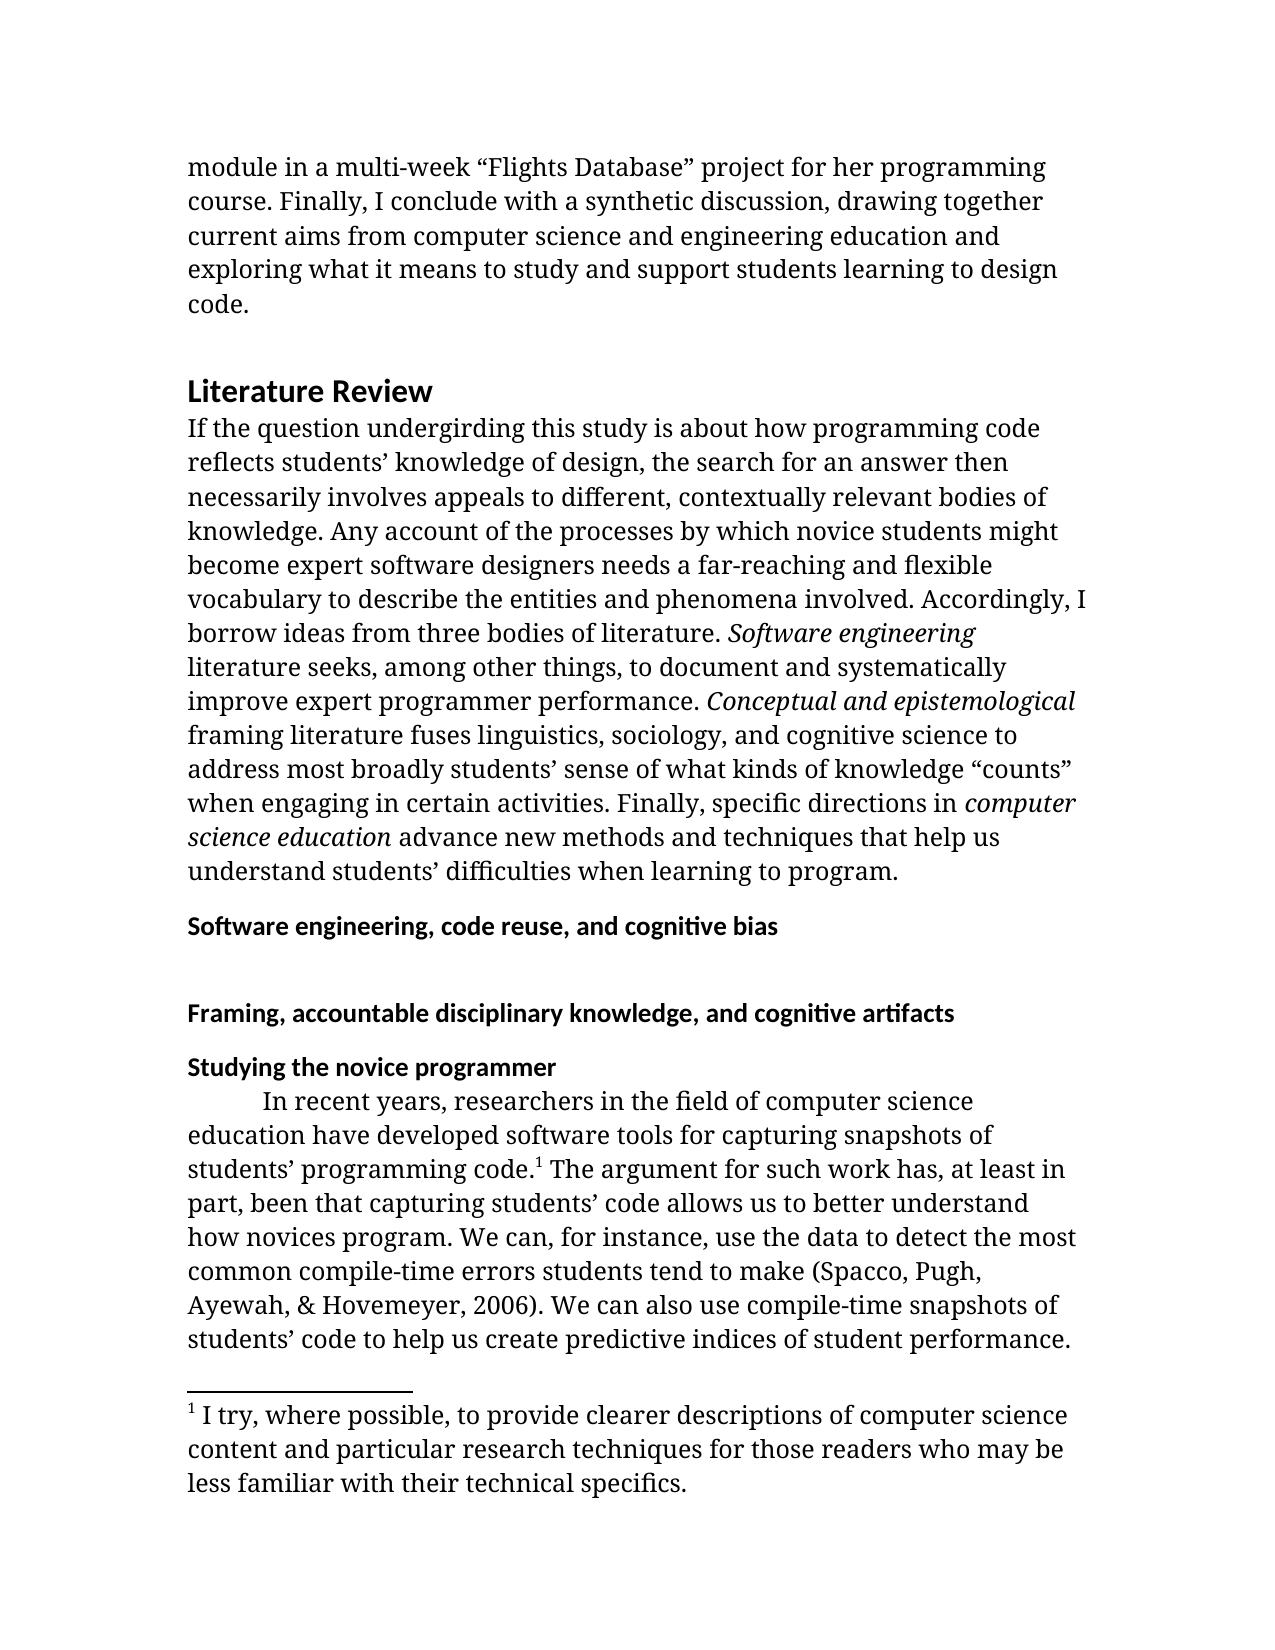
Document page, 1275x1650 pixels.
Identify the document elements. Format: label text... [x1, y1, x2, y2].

subtitle Literature Review [187, 370, 1087, 411]
subtitle Studying the novice programmer [187, 1051, 1087, 1083]
subtitle Software engineering, code reuse, and cognitive bias [187, 909, 1087, 942]
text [187, 150, 1087, 320]
subtitle Framing, accountable disciplinary knowledge, and cognitive artifacts [187, 997, 1087, 1030]
text If the question undergirding this study is about how programming code reflects students’ knowledge of design, the search for an answer then necessarily involves appeals to different, contextually relevant bodies of knowledge. Any account of the processes by which novice students might become expert software designers needs a far-reaching and flexible vocabulary to describe the entities and phenomena involved. Accordingly, I borrow ideas from three bodies of literature. Software engineering literature seeks, among other things, to document and systematically improve expert programmer performance. Conceptual and epistemological framing literature fuses linguistics, sociology, and cognitive science to address most broadly students’ sense of what kinds of knowledge “counts” when engaging in certain activities. Finally, specific directions in computer science education advance new methods and techniques that help us understand students’ difficulties when learning to program. [187, 411, 1087, 888]
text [187, 1083, 1087, 1356]
